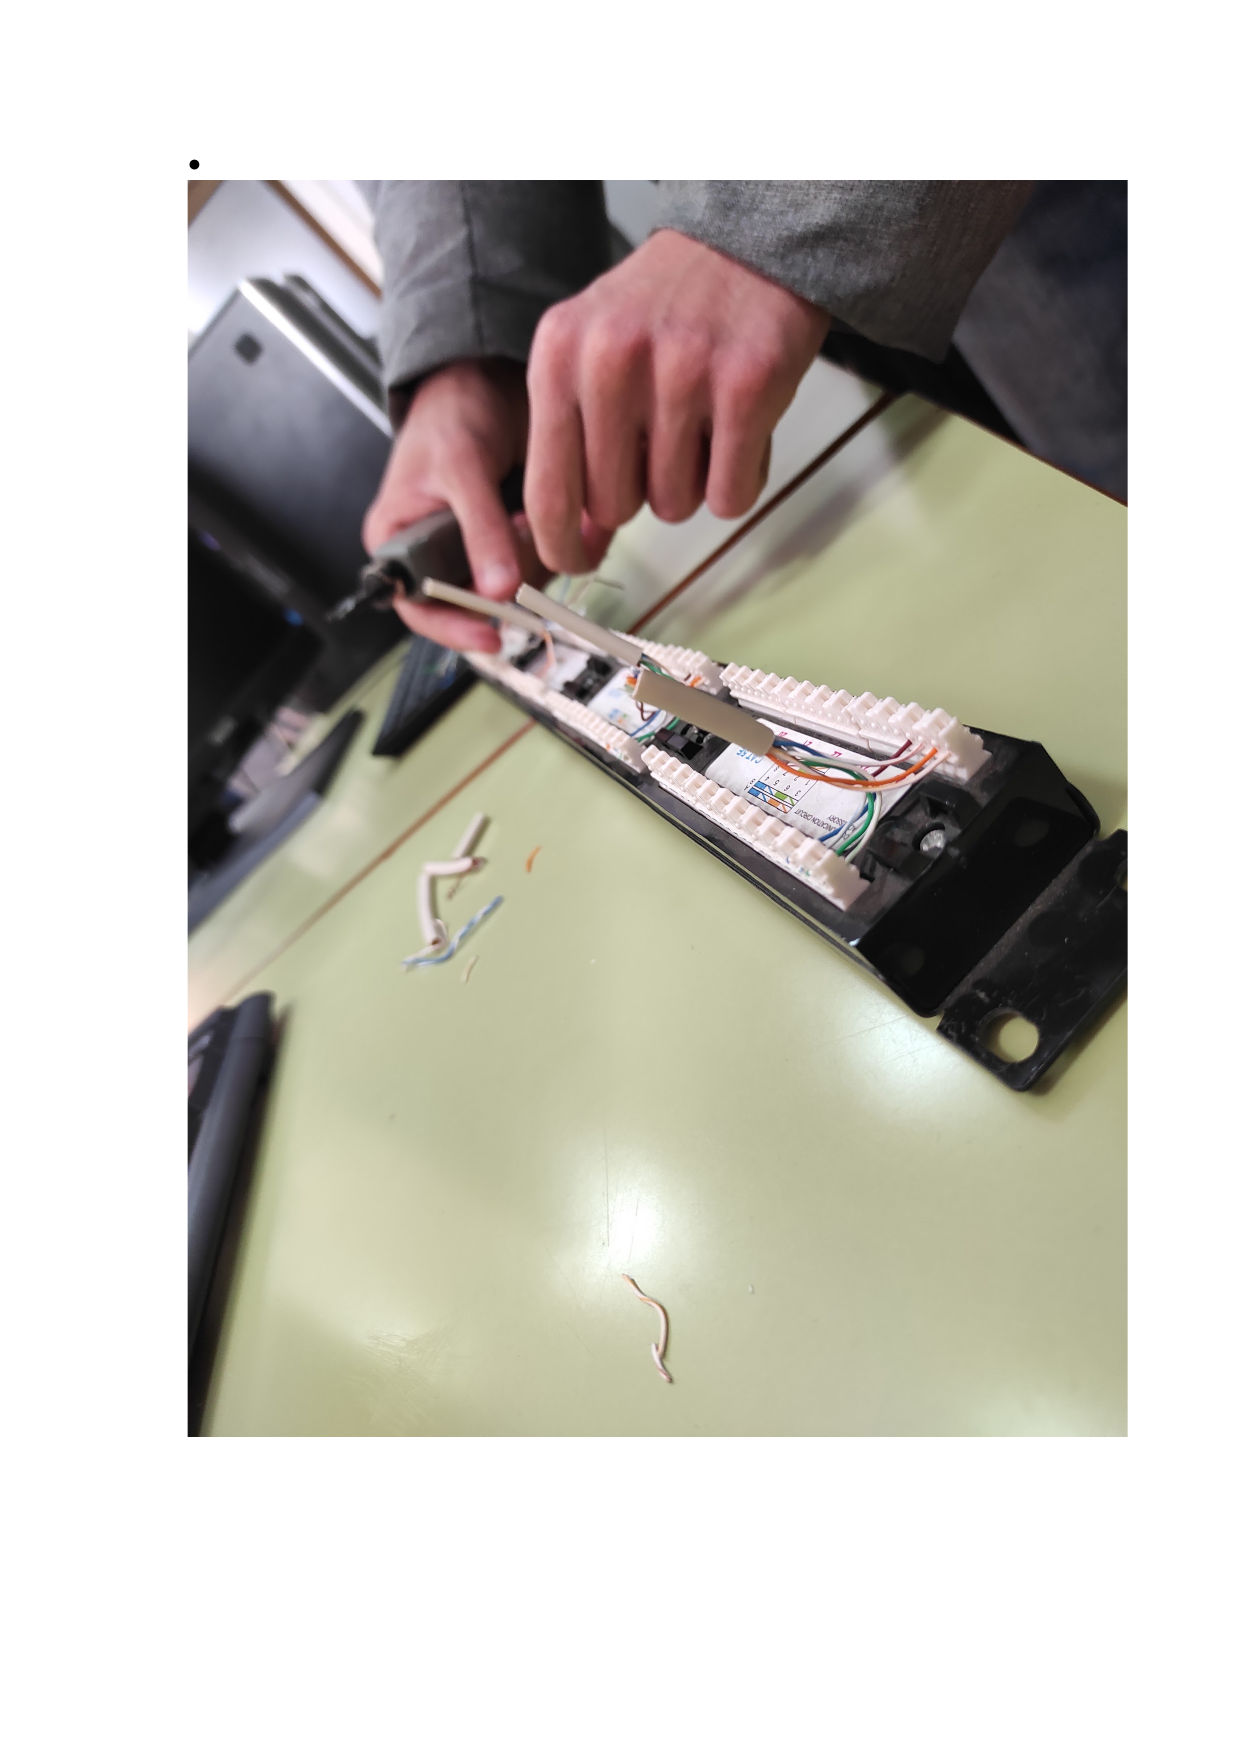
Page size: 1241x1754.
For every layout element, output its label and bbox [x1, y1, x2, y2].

picture [187, 180, 1128, 1437]
